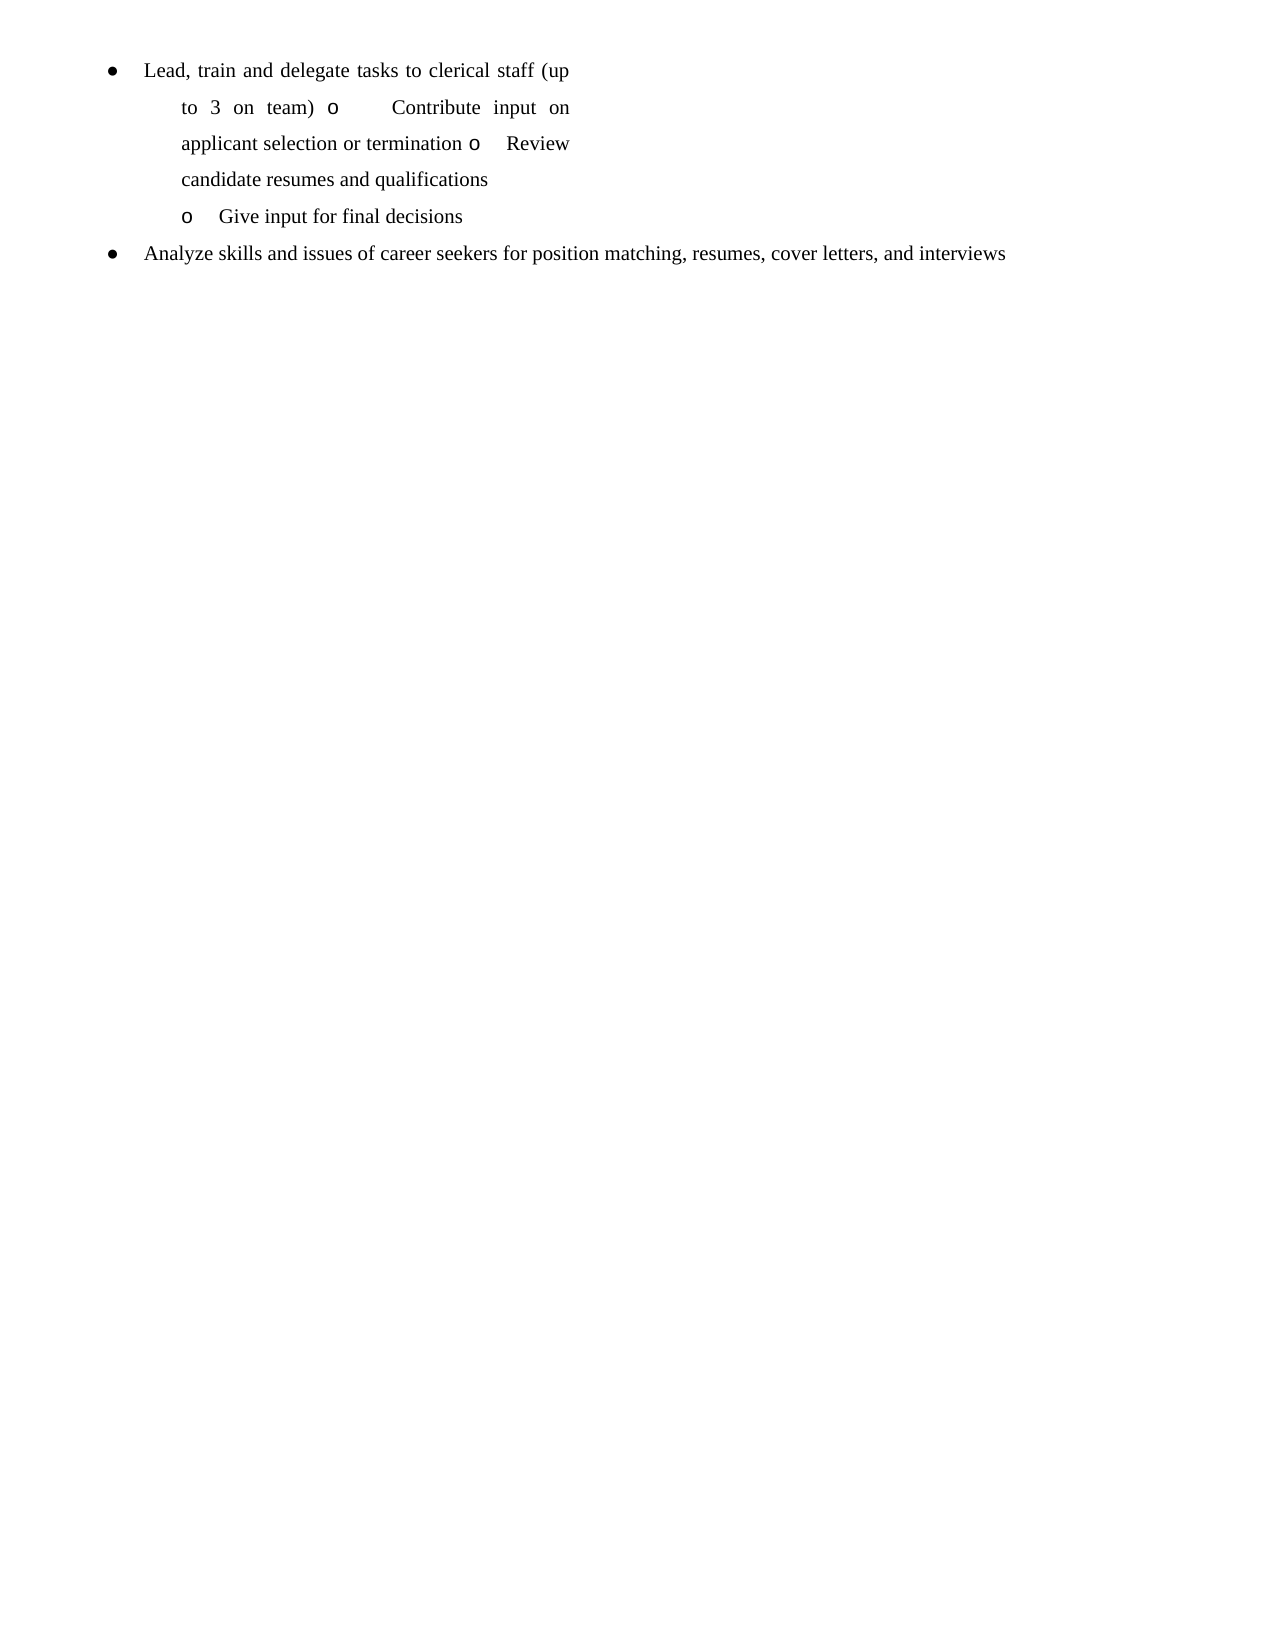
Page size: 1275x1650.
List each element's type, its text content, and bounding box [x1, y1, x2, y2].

list Analyze skills and issues of career seekers for position matching, resumes, cover letters, and interviews [106, 241, 1096, 265]
list Lead, train and delegate tasks to clerical staff (up to 3 on team) o Contribute input on applicant selection or termination o Review candidate resumes and qualifications [106, 58, 570, 191]
list Give input for final decisions [181, 204, 1096, 228]
